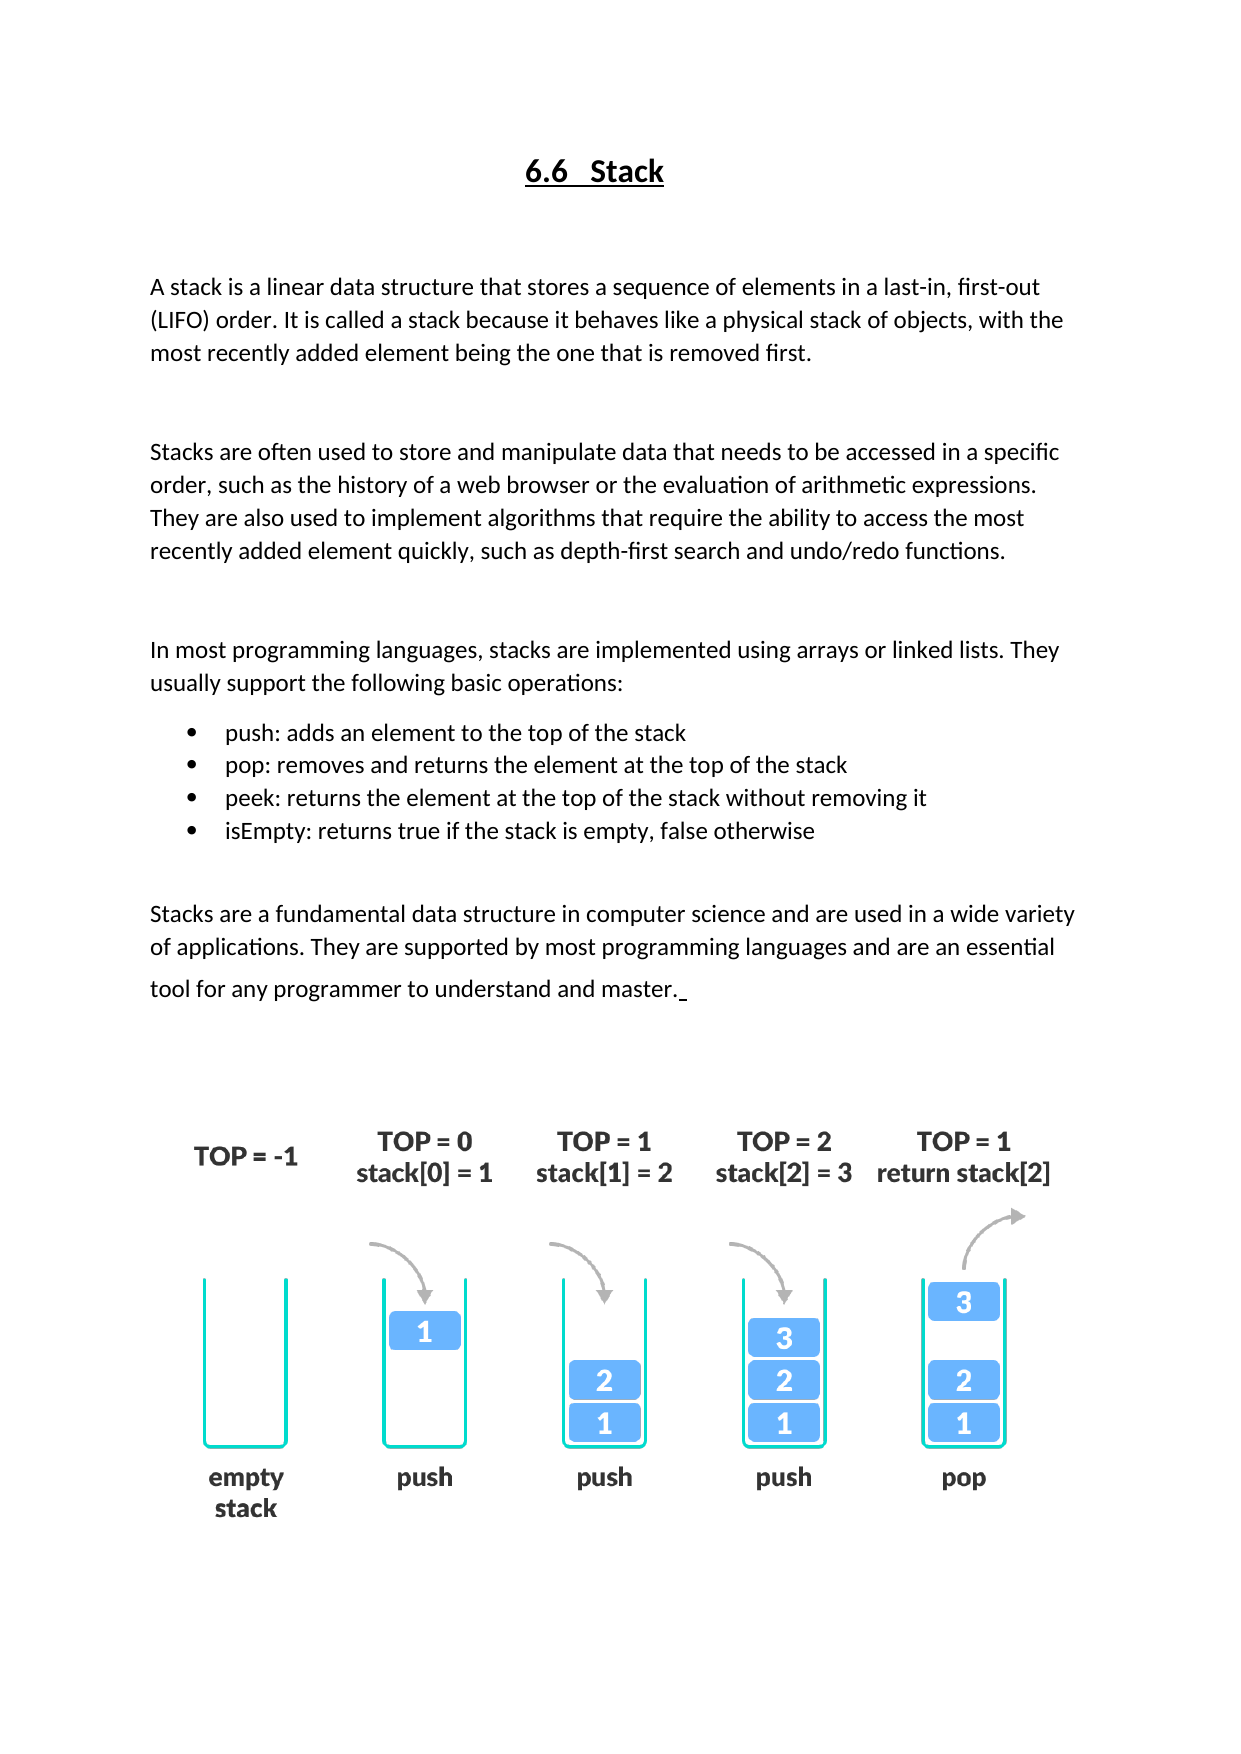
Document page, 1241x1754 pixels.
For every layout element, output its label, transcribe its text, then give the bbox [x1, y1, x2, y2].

picture [150, 1085, 1091, 1561]
text A stack is a linear data structure that stores a sequence of elements in a last-in, first-out (LIFO) order. It is called a stack because it behaves like a physical stack of objects, with the most recently added element being the one that is removed first. [150, 271, 1090, 368]
list isEmpty: returns true if the stack is empty, false otherwise [187, 815, 1090, 846]
list pop: removes and returns the element at the top of the stack [187, 749, 1090, 780]
list peek: returns the element at the top of the stack without removing it [187, 782, 1090, 813]
list push: adds an element to the top of the stack [187, 717, 1090, 747]
text 6.6 Stack [450, 150, 1090, 191]
text Stacks are often used to store and manipulate data that needs to be accessed in a specific order, such as the history of a web browser or the evaluation of arithmetic expressions. They are also used to implement algorithms that require the ability to access the most recently added element quickly, such as depth-first search and undo/redo functions. [150, 436, 1090, 566]
text Stacks are a fundamental data structure in computer science and are used in a wide variety of applications. They are supported by most programming languages and are an essential tool for any programmer to understand and master. [150, 898, 1090, 1005]
text In most programming languages, stacks are implemented using arrays or linked lists. They usually support the following basic operations: [150, 634, 1090, 698]
